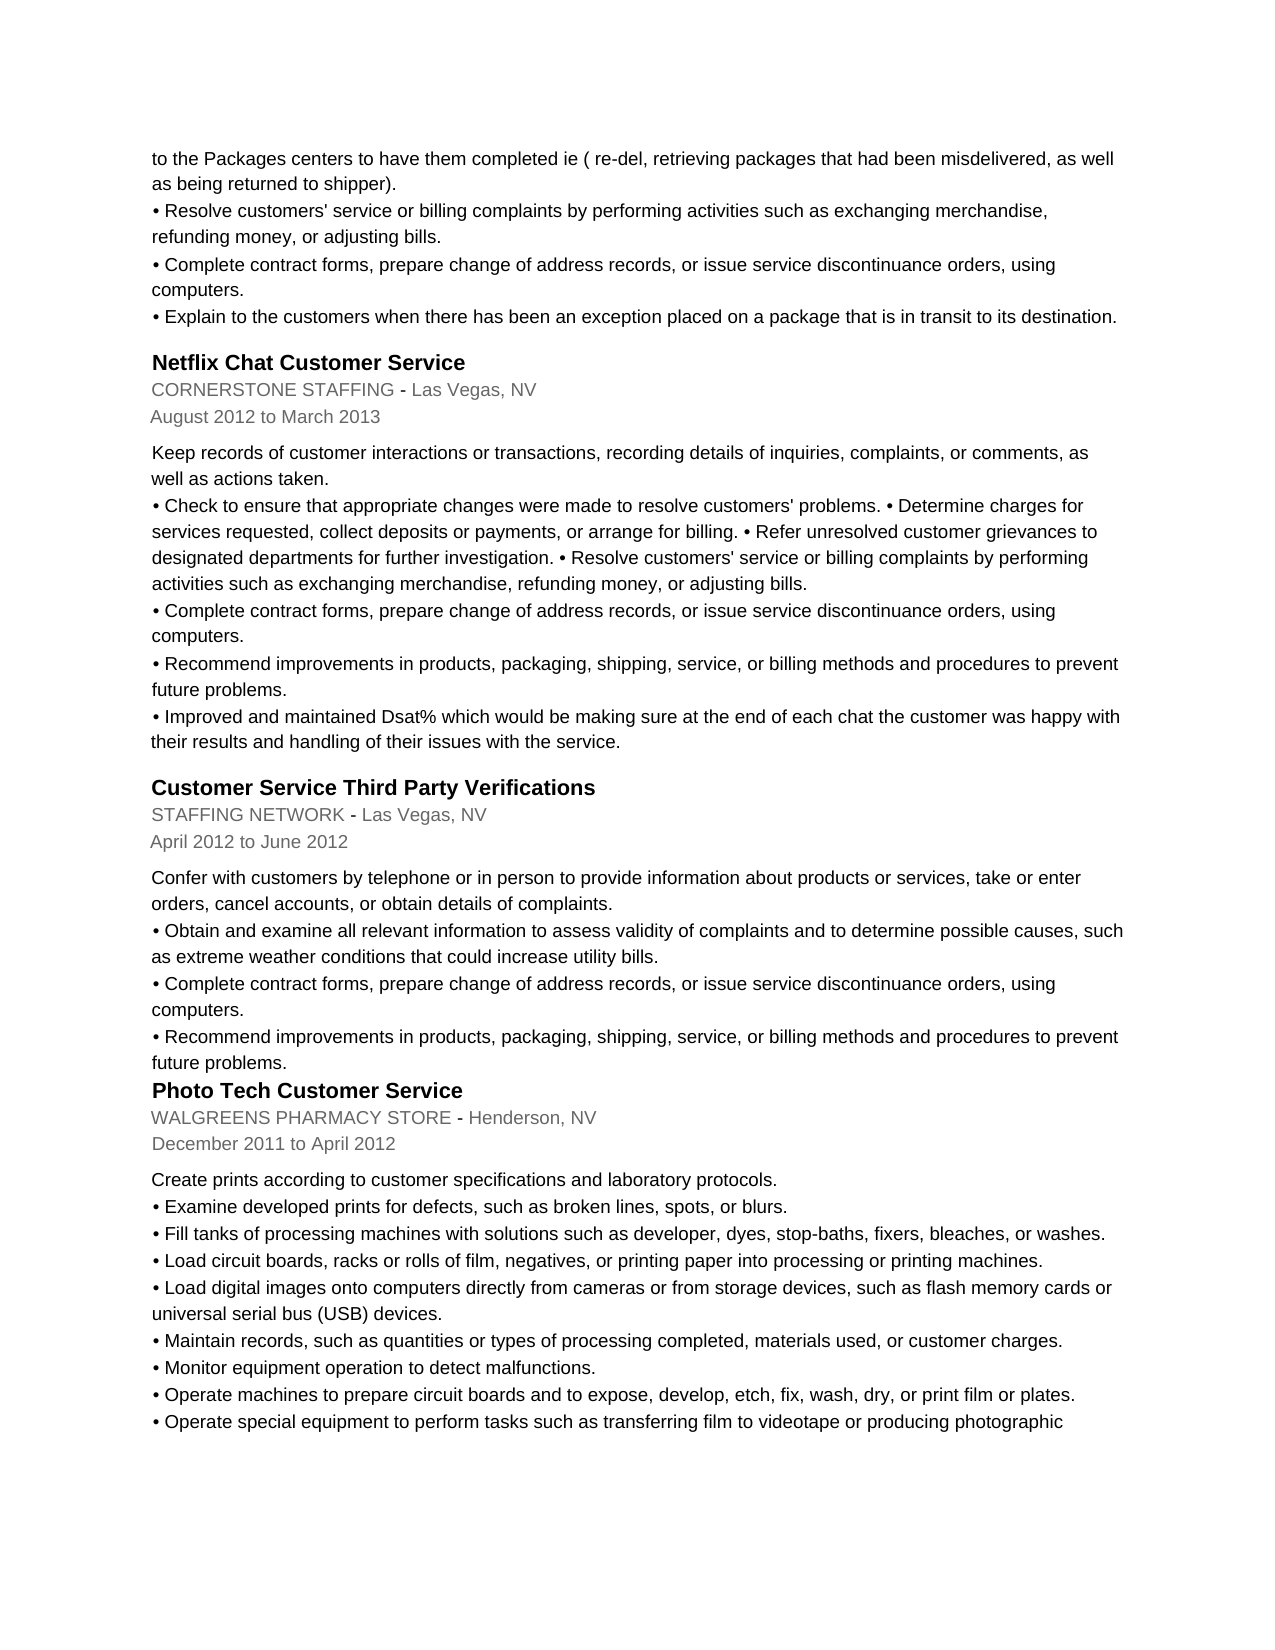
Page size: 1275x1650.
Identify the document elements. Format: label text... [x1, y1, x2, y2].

text • Monitor equipment operation to detect malfunctions. [153, 1357, 1125, 1379]
text • Maintain records, such as quantities or types of processing completed, materials used, or customer charges. [151, 1330, 1125, 1352]
text Create prints according to customer specifications and laboratory protocols. [151, 1169, 1125, 1191]
text • Explain to the customers when there has been an exception placed on a package that is in transit to its destination. [152, 306, 1125, 328]
text WALGREENS PHARMACY STORE - Henderson, NV [151, 1107, 1125, 1128]
text • Complete contract forms, prepare change of address records, or issue service discontinuance orders, using computers. [151, 599, 1125, 647]
text • Fill tanks of processing machines with solutions such as developer, dyes, stop-baths, fixers, bleaches, or washes. [151, 1223, 1125, 1244]
text CORNERSTONE STAFFING - Las Vegas, NV [151, 379, 1125, 401]
text December 2011 to April 2012 [152, 1133, 1125, 1155]
text August 2012 to March 2013 [150, 406, 1125, 427]
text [152, 147, 1125, 195]
text • Load circuit boards, racks or rolls of film, negatives, or printing paper into processing or printing machines. [152, 1250, 1125, 1271]
text • Improved and maintained Dsat% which would be making sure at the end of each chat the customer was happy with their results and handling of their issues with the service. [151, 706, 1125, 753]
text • Resolve customers' service or billing complaints by performing activities such as exchanging merchandise, refunding money, or adjusting bills. [152, 200, 1125, 248]
text • Check to ensure that appropriate changes were made to resolve customers' problems. • Determine charges for services requested, collect deposits or payments, or arrange for billing. • Refer unresolved customer grievances to designated departments for further investigation. • Resolve customers' service or billing complaints by performing activities such as exchanging merchandise, refunding money, or adjusting bills. [152, 495, 1125, 594]
text • Load digital images onto computers directly from cameras or from storage devices, such as flash memory cards or universal serial bus (USB) devices. [152, 1277, 1125, 1324]
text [152, 1411, 1125, 1433]
text April 2012 to June 2012 [150, 831, 1125, 852]
text Customer Service Third Party Verifications [151, 775, 1125, 800]
text • Examine developed prints for defects, such as broken lines, spots, or blurs. [153, 1196, 1125, 1217]
text Keep records of customer interactions or transactions, recording details of inquiries, complaints, or comments, as well as actions taken. [151, 442, 1125, 489]
text Netflix Chat Customer Service [152, 350, 1125, 375]
text Confer with customers by telephone or in person to provide information about products or services, take or enter orders, cancel accounts, or obtain details of complaints. [151, 867, 1125, 914]
text • Recommend improvements in products, packaging, shipping, service, or billing methods and procedures to prevent future problems. [152, 1026, 1125, 1073]
text • Complete contract forms, prepare change of address records, or issue service discontinuance orders, using computers. [151, 973, 1125, 1020]
text Photo Tech Customer Service [152, 1077, 1125, 1103]
text • Operate machines to prepare circuit boards and to expose, develop, etch, fix, wash, dry, or print film or plates. [151, 1384, 1125, 1405]
text STAFFING NETWORK - Las Vegas, NV [151, 804, 1125, 826]
text • Complete contract forms, prepare change of address records, or issue service discontinuance orders, using computers. [151, 253, 1125, 301]
text • Obtain and examine all relevant information to assess validity of complaints and to determine possible causes, such as extreme weather conditions that could increase utility bills. [151, 920, 1125, 967]
text • Recommend improvements in products, packaging, shipping, service, or billing methods and procedures to prevent future problems. [152, 652, 1125, 700]
